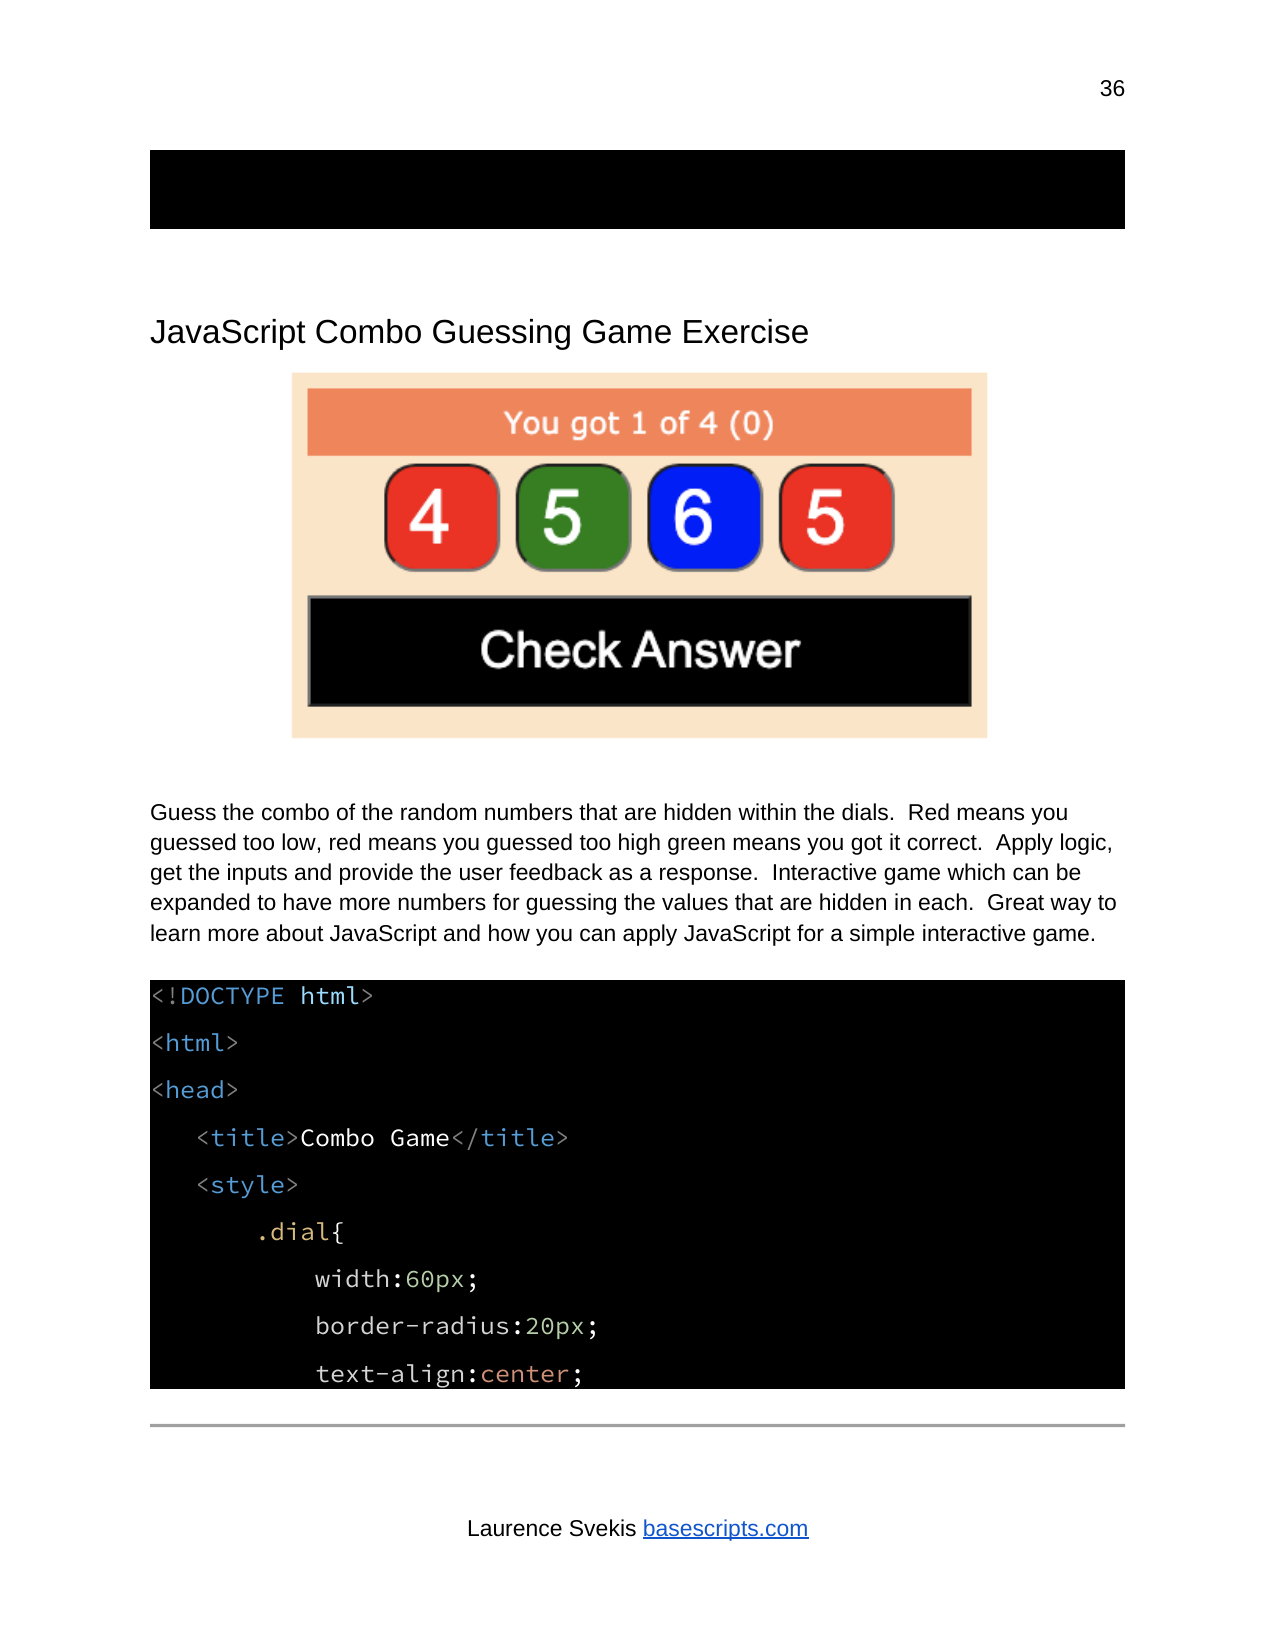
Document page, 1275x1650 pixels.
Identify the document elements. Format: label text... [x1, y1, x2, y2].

text text-align:center; [150, 1357, 1125, 1389]
text <head> [150, 1074, 1125, 1106]
text .dial{ [150, 1216, 1125, 1247]
text border-radius:20px; [150, 1310, 1125, 1342]
text <style> [150, 1169, 1125, 1200]
text width:60px; [150, 1263, 1125, 1294]
picture [265, 363, 1011, 765]
text <title>Combo Game</title> [150, 1121, 1125, 1153]
text <html> [150, 1027, 1125, 1058]
text Guess the combo of the random numbers that are hidden within the dials. Red means you guessed too low, red means you guessed too high green means you got it correct. Apply logic, get the inputs and provide the user feedback as a response. Interactive game which can be expanded to have more numbers for guessing the values that are hidden in each. Great way to learn more about JavaScript and how you can apply JavaScript for a simple interactive game. [150, 799, 1125, 946]
subtitle JavaScript Combo Guessing Game Exercise [150, 312, 1125, 351]
text <!DOCTYPE html> [150, 980, 1125, 1011]
